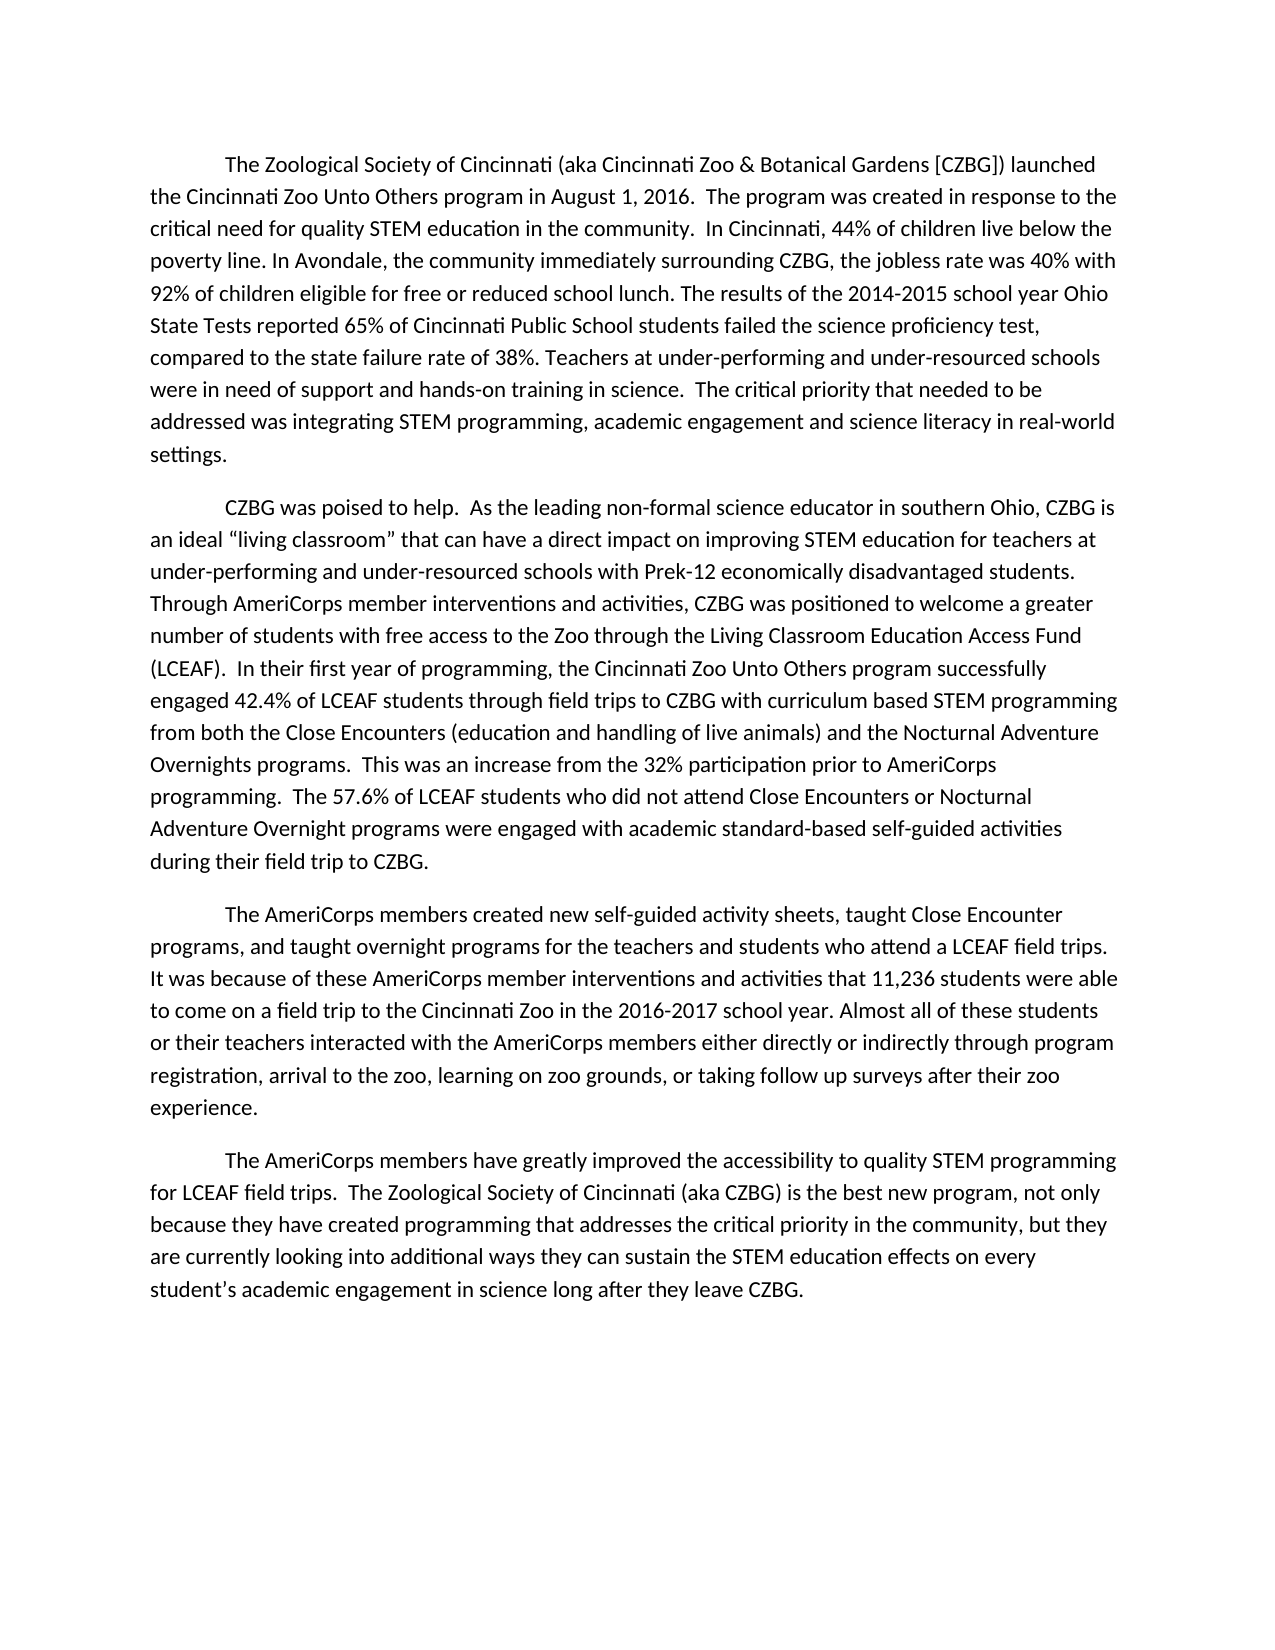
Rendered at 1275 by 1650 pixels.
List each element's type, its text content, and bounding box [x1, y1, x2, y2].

text The AmeriCorps members created new self-guided activity sheets, taught Close Encounter programs, and taught overnight programs for the teachers and students who attend a LCEAF field trips. It was because of these AmeriCorps member interventions and activities that 11,236 students were able to come on a field trip to the Cincinnati Zoo in the 2016-2017 school year. Almost all of these students or their teachers interacted with the AmeriCorps members either directly or indirectly through program registration, arrival to the zoo, learning on zoo grounds, or taking follow up surveys after their zoo experience. [150, 900, 1125, 1121]
text CZBG was poised to help. As the leading non-formal science educator in southern Ohio, CZBG is an ideal “living classroom” that can have a direct impact on improving STEM education for teachers at under-performing and under-resourced schools with Prek-12 economically disadvantaged students. Through AmeriCorps member interventions and activities, CZBG was positioned to welcome a greater number of students with free access to the Zoo through the Living Classroom Education Access Fund (LCEAF). In their first year of programming, the Cincinnati Zoo Unto Others program successfully engaged 42.4% of LCEAF students through field trips to CZBG with curriculum based STEM programming from both the Close Encounters (education and handling of live animals) and the Nocturnal Adventure Overnights programs. This was an increase from the 32% participation prior to AmeriCorps programming. The 57.6% of LCEAF students who did not attend Close Encounters or Nocturnal Adventure Overnight programs were engaged with academic standard-based self-guided activities during their field trip to CZBG. [150, 493, 1125, 875]
text The AmeriCorps members have greatly improved the accessibility to quality STEM programming for LCEAF field trips. The Zoological Society of Cincinnati (aka CZBG) is the best new program, not only because they have created programming that addresses the critical priority in the community, but they are currently looking into additional ways they can sustain the STEM education effects on every student’s academic engagement in science long after they leave CZBG. [150, 1146, 1125, 1303]
text The Zoological Society of Cincinnati (aka Cincinnati Zoo & Botanical Gardens [CZBG]) launched the Cincinnati Zoo Unto Others program in August 1, 2016. The program was created in response to the critical need for quality STEM education in the community. In Cincinnati, 44% of children live below the poverty line. In Avondale, the community immediately surrounding CZBG, the jobless rate was 40% with 92% of children eligible for free or reduced school lunch. The results of the 2014-2015 school year Ohio State Tests reported 65% of Cincinnati Public School students failed the science proficiency test, compared to the state failure rate of 38%. Teachers at under-performing and under-resourced schools were in need of support and hands-on training in science. The critical priority that needed to be addressed was integrating STEM programming, academic engagement and science literacy in real-world settings. [150, 150, 1125, 468]
